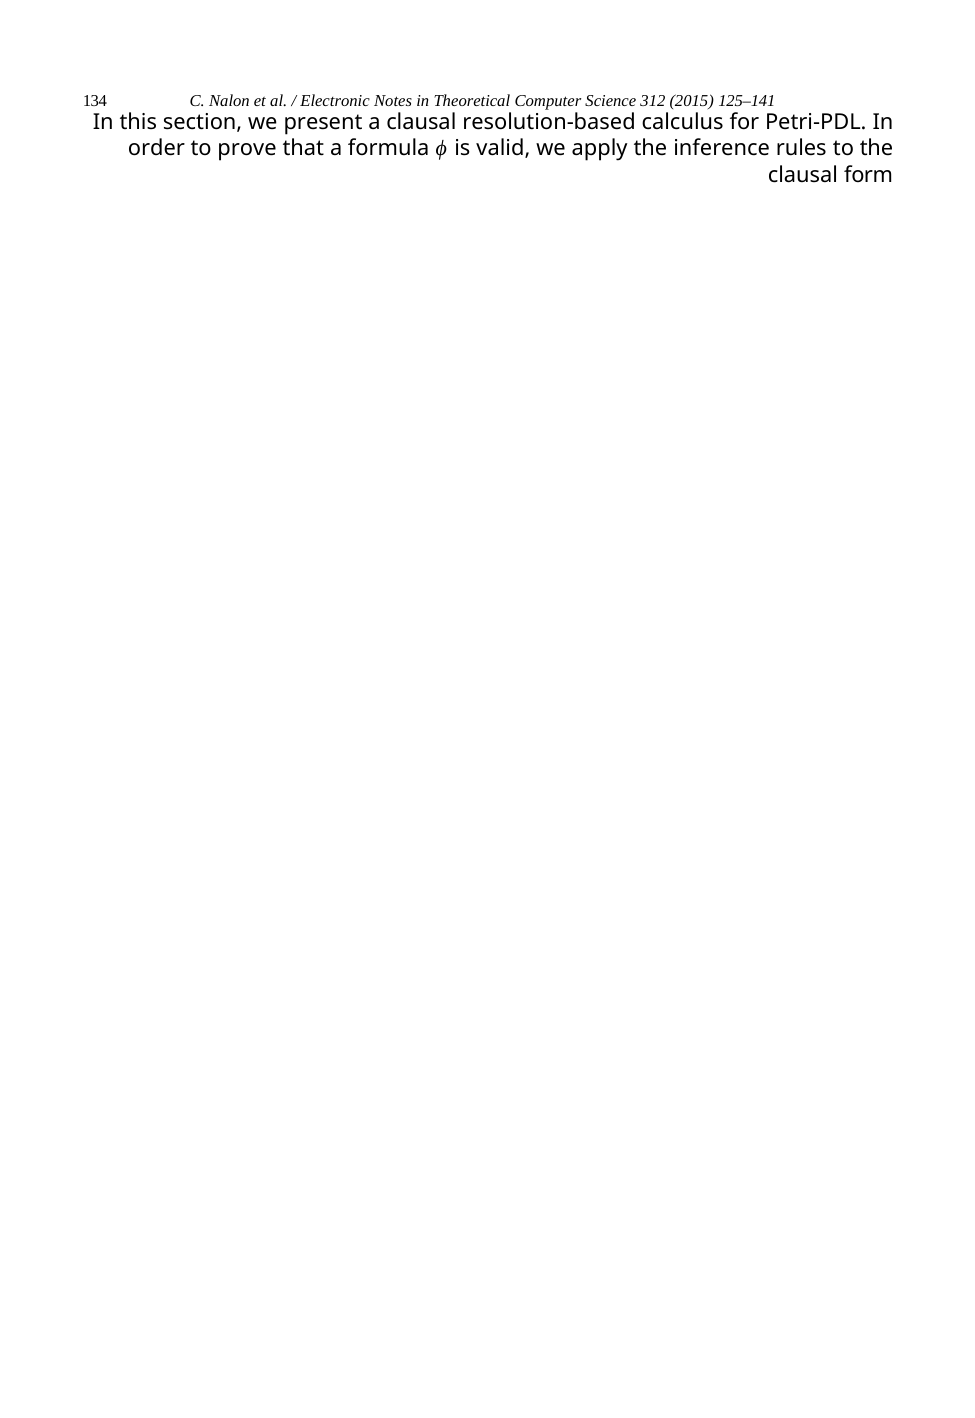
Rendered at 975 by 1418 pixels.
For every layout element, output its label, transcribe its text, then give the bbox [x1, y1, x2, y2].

text In this section, we present a clausal resolution-based calculus for Petri-PDL. In order to prove that a formula ϕ is valid, we apply the inference rules to the clausal form [81, 108, 893, 189]
